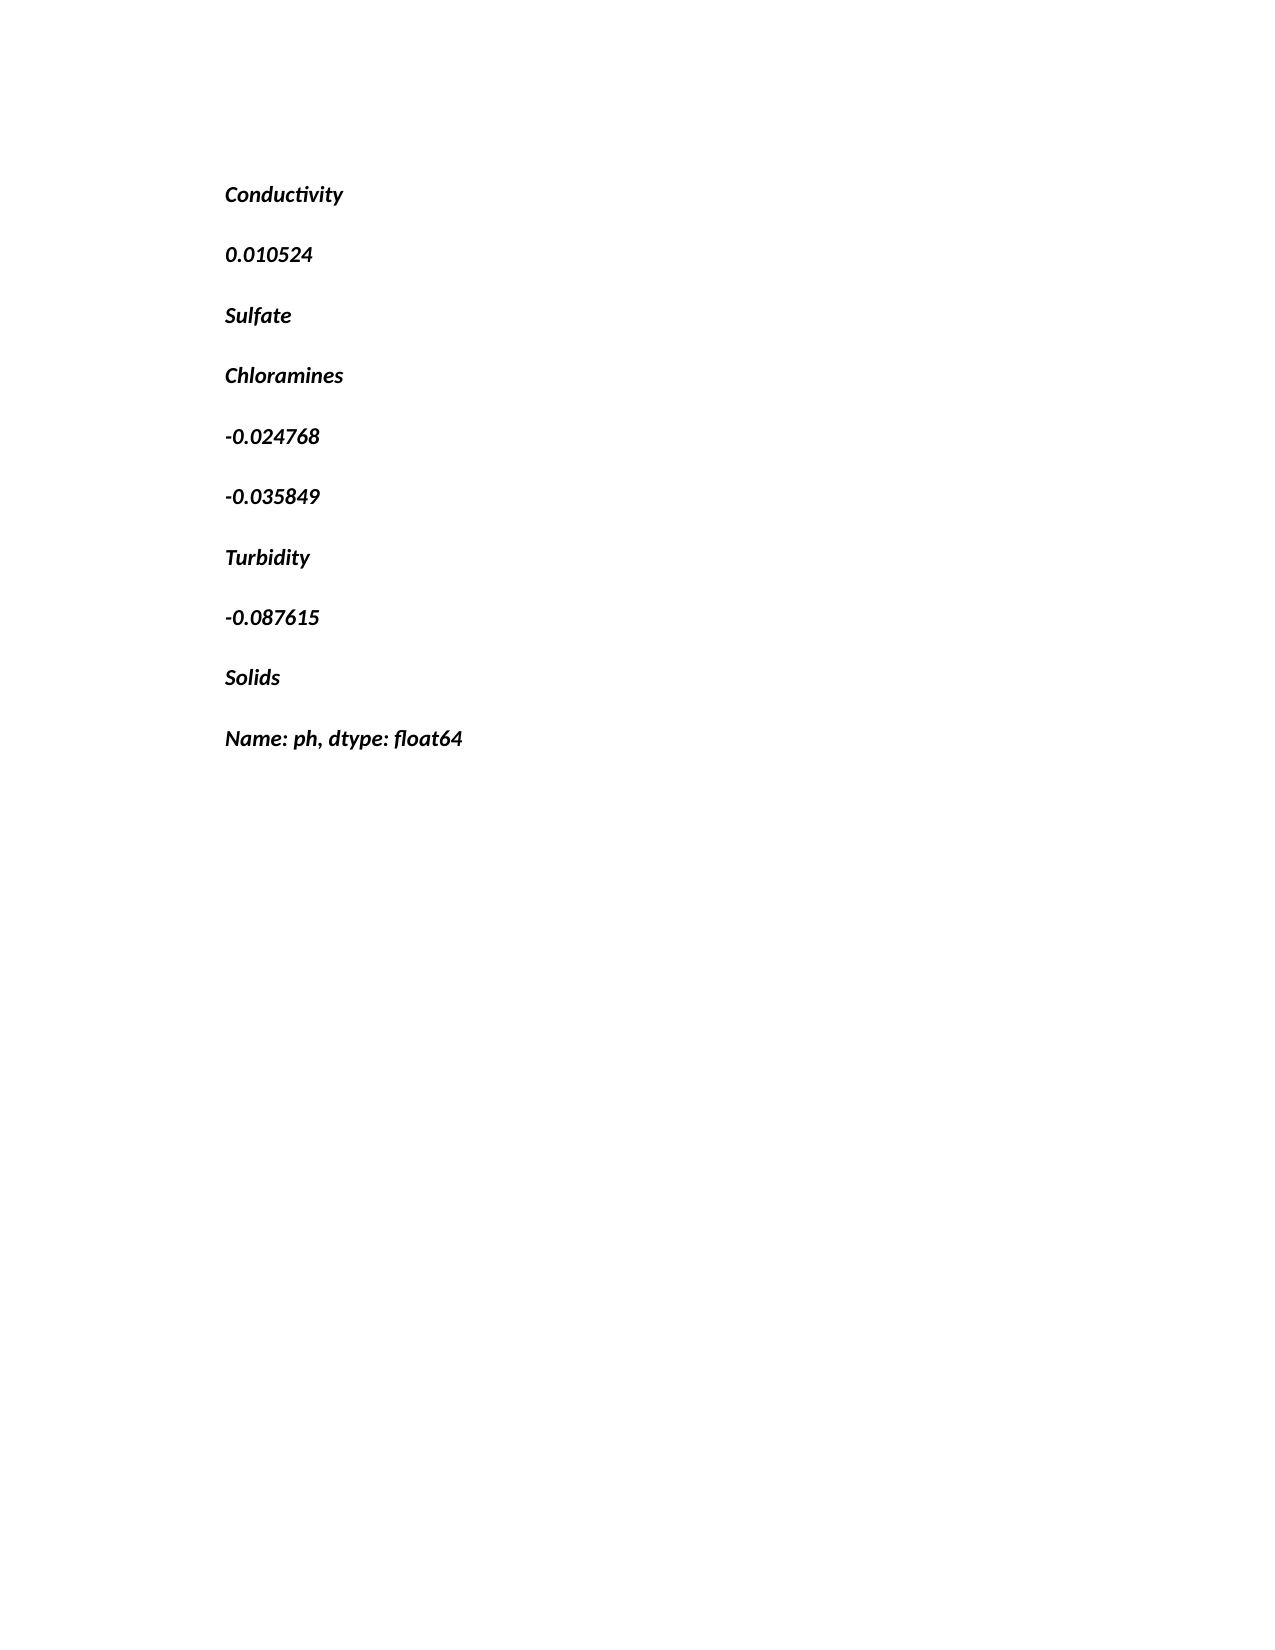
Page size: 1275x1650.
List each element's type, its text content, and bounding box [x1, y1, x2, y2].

list 0.010524 [225, 241, 1125, 269]
list Sulfate [225, 301, 1125, 329]
list Solids [225, 663, 1125, 692]
list -0.035849 [225, 482, 1125, 510]
list -0.024768 [225, 422, 1125, 450]
list Chloramines [225, 361, 1125, 389]
list Conductivity [225, 180, 1125, 208]
list Name: ph, dtype: float64 [225, 724, 1125, 752]
list Turbidity [225, 543, 1125, 571]
list -0.087615 [225, 603, 1125, 631]
